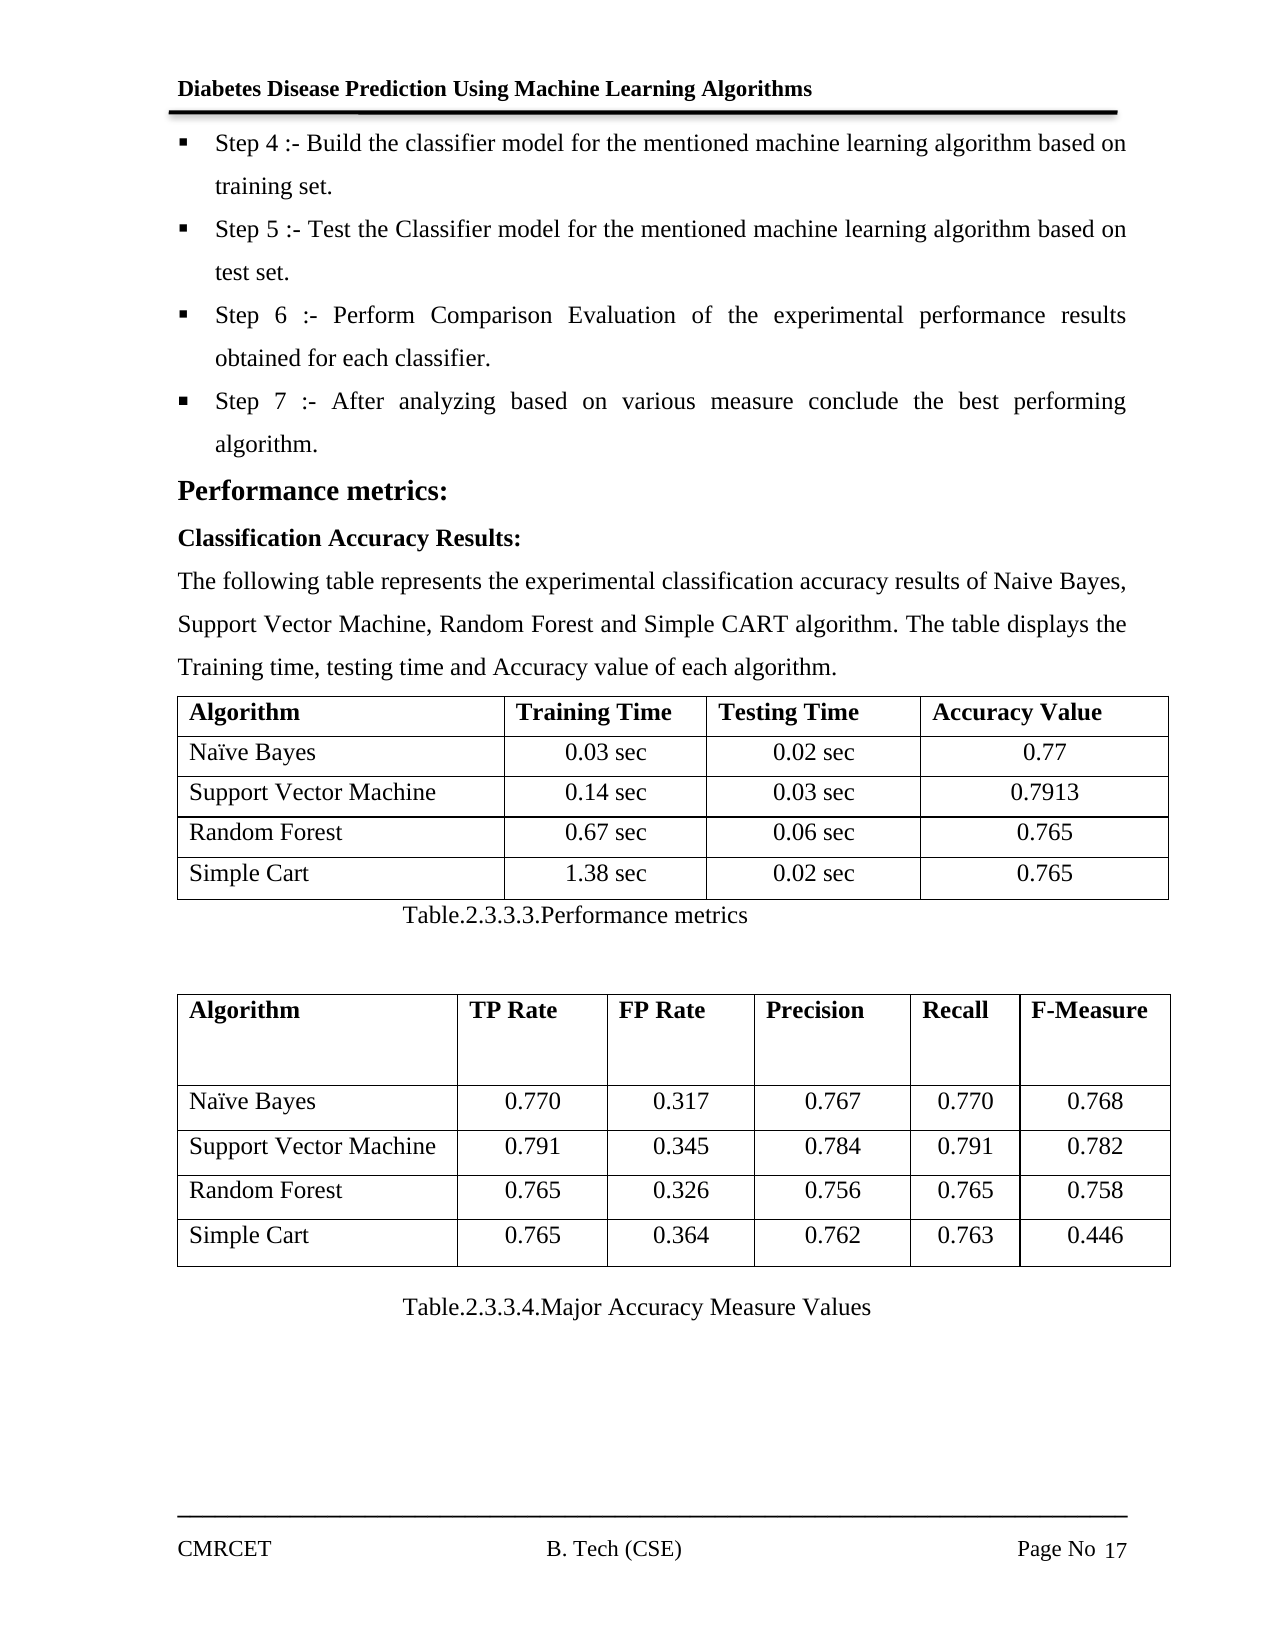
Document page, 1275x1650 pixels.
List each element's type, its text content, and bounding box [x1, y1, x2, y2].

table_cell 0.326 [608, 1176, 754, 1219]
table_cell 0.758 [1021, 1176, 1170, 1219]
table_cell 0.03 sec [505, 737, 706, 776]
table_cell 0.02 sec [707, 858, 920, 899]
text Performance metrics: [177, 473, 1127, 506]
table_cell 0.765 [921, 858, 1168, 899]
table_cell 0.06 sec [707, 818, 920, 857]
table_header Testing Time [707, 697, 920, 736]
table_header Accuracy Value [921, 697, 1168, 736]
text Table.2.3.3.4.Major Accuracy Measure Values [327, 1292, 1127, 1321]
table_cell 0.770 [911, 1086, 1019, 1130]
table_cell 0.756 [755, 1176, 910, 1219]
table_cell Random Forest [178, 818, 504, 857]
table_cell Naïve Bayes [178, 737, 504, 776]
list Step 6 :- Perform Comparison Evaluation of the experimental performance results obtained for each classifier. [177, 300, 1127, 372]
text The following table represents the experimental classification accuracy results of Naive Bayes, Support Vector Machine, Random Forest and Simple CART algorithm. The table displays the Training time, testing time and Accuracy value of each algorithm. [177, 566, 1127, 681]
text Table.2.3.3.3.Performance metrics [327, 900, 1127, 929]
table_header TP Rate [458, 995, 607, 1085]
list Step 5 :- Test the Classifier model for the mentioned machine learning algorithm based on test set. [177, 214, 1127, 286]
table_cell Support Vector Machine [178, 1131, 457, 1174]
table_cell 1.38 sec [505, 858, 706, 899]
table_header Precision [755, 995, 910, 1085]
table_cell 0.03 sec [707, 777, 920, 816]
table_cell Simple Cart [178, 858, 504, 899]
table_cell 0.345 [608, 1131, 754, 1174]
table_cell Naïve Bayes [178, 1086, 457, 1130]
table_cell 0.765 [921, 818, 1168, 857]
table_cell 0.77 [921, 737, 1168, 776]
table_cell Simple Cart [178, 1220, 457, 1266]
list Step 4 :- Build the classifier model for the mentioned machine learning algorithm based on training set. [177, 128, 1127, 199]
table_cell 0.14 sec [505, 777, 706, 816]
table_header FP Rate [608, 995, 754, 1085]
text Classification Accuracy Results: [177, 523, 1127, 552]
table_cell 0.02 sec [707, 737, 920, 776]
table_cell 0.446 [1021, 1220, 1170, 1266]
table_cell 0.765 [458, 1220, 607, 1266]
table_cell 0.784 [755, 1131, 910, 1174]
table_header Algorithm [178, 697, 504, 736]
table_cell 0.317 [608, 1086, 754, 1130]
list Step 7 :- After analyzing based on various measure conclude the best performing algorithm. [177, 386, 1127, 458]
table_cell 0.767 [755, 1086, 910, 1130]
table_cell 0.770 [458, 1086, 607, 1130]
table_header Recall [911, 995, 1019, 1085]
table_cell 0.67 sec [505, 818, 706, 857]
table_cell 0.791 [911, 1131, 1019, 1174]
table_header Algorithm [178, 995, 457, 1085]
table_cell 0.364 [608, 1220, 754, 1266]
table_cell 0.763 [911, 1220, 1019, 1266]
table_header F-Measure [1021, 995, 1170, 1085]
table_cell Random Forest [178, 1176, 457, 1219]
table_cell 0.762 [755, 1220, 910, 1266]
table_cell 0.782 [1021, 1131, 1170, 1174]
table_cell Support Vector Machine [178, 777, 504, 816]
table_cell 0.768 [1021, 1086, 1170, 1130]
table_cell 0.765 [458, 1176, 607, 1219]
table_header Training Time [505, 697, 706, 736]
table_cell 0.7913 [921, 777, 1168, 816]
table_cell 0.765 [911, 1176, 1019, 1219]
table_cell 0.791 [458, 1131, 607, 1174]
